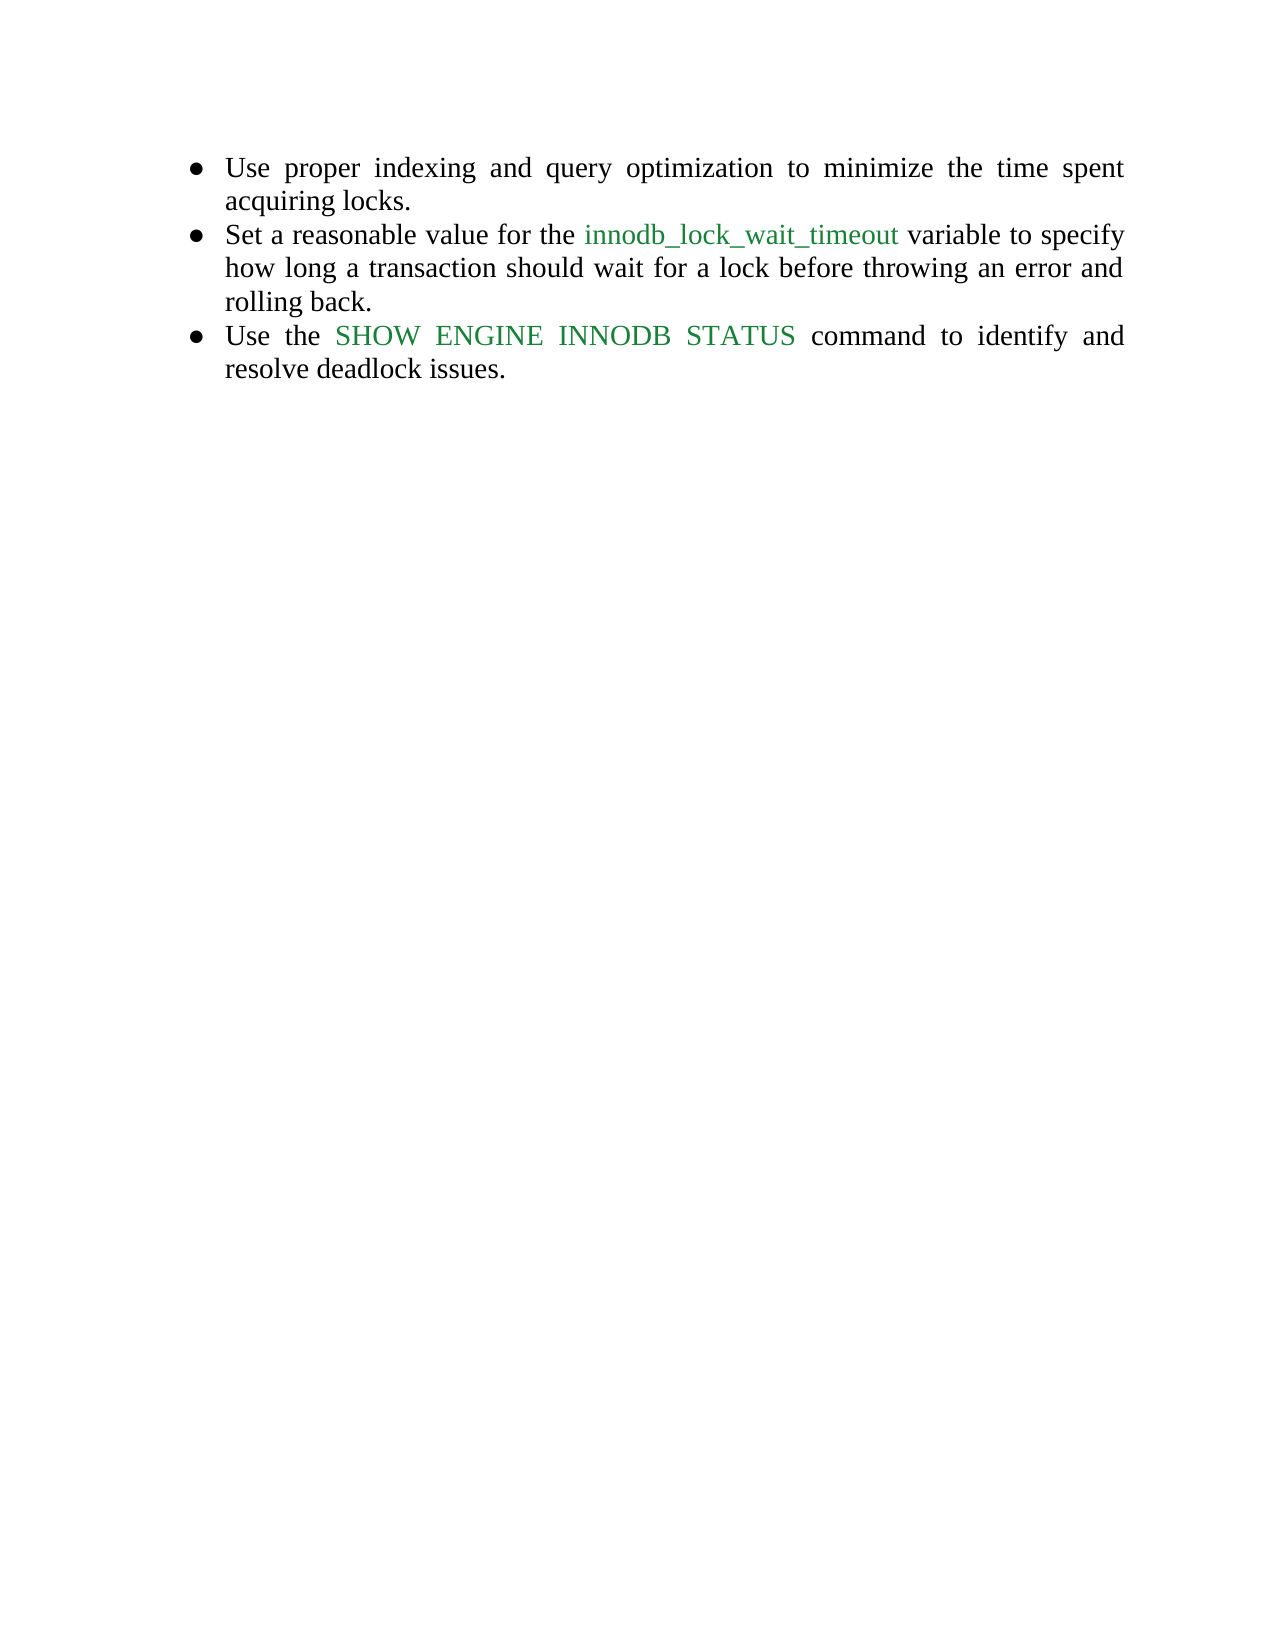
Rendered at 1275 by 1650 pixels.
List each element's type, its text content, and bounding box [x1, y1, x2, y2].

list Use the SHOW ENGINE INNODB STATUS command to identify and resolve deadlock issues. [187, 318, 1125, 385]
list Use proper indexing and query optimization to minimize the time spent acquiring locks. [187, 150, 1125, 217]
list Set a reasonable value for the innodb_lock_wait_timeout variable to specify how long a transaction should wait for a lock before throwing an error and rolling back. [187, 217, 1125, 318]
